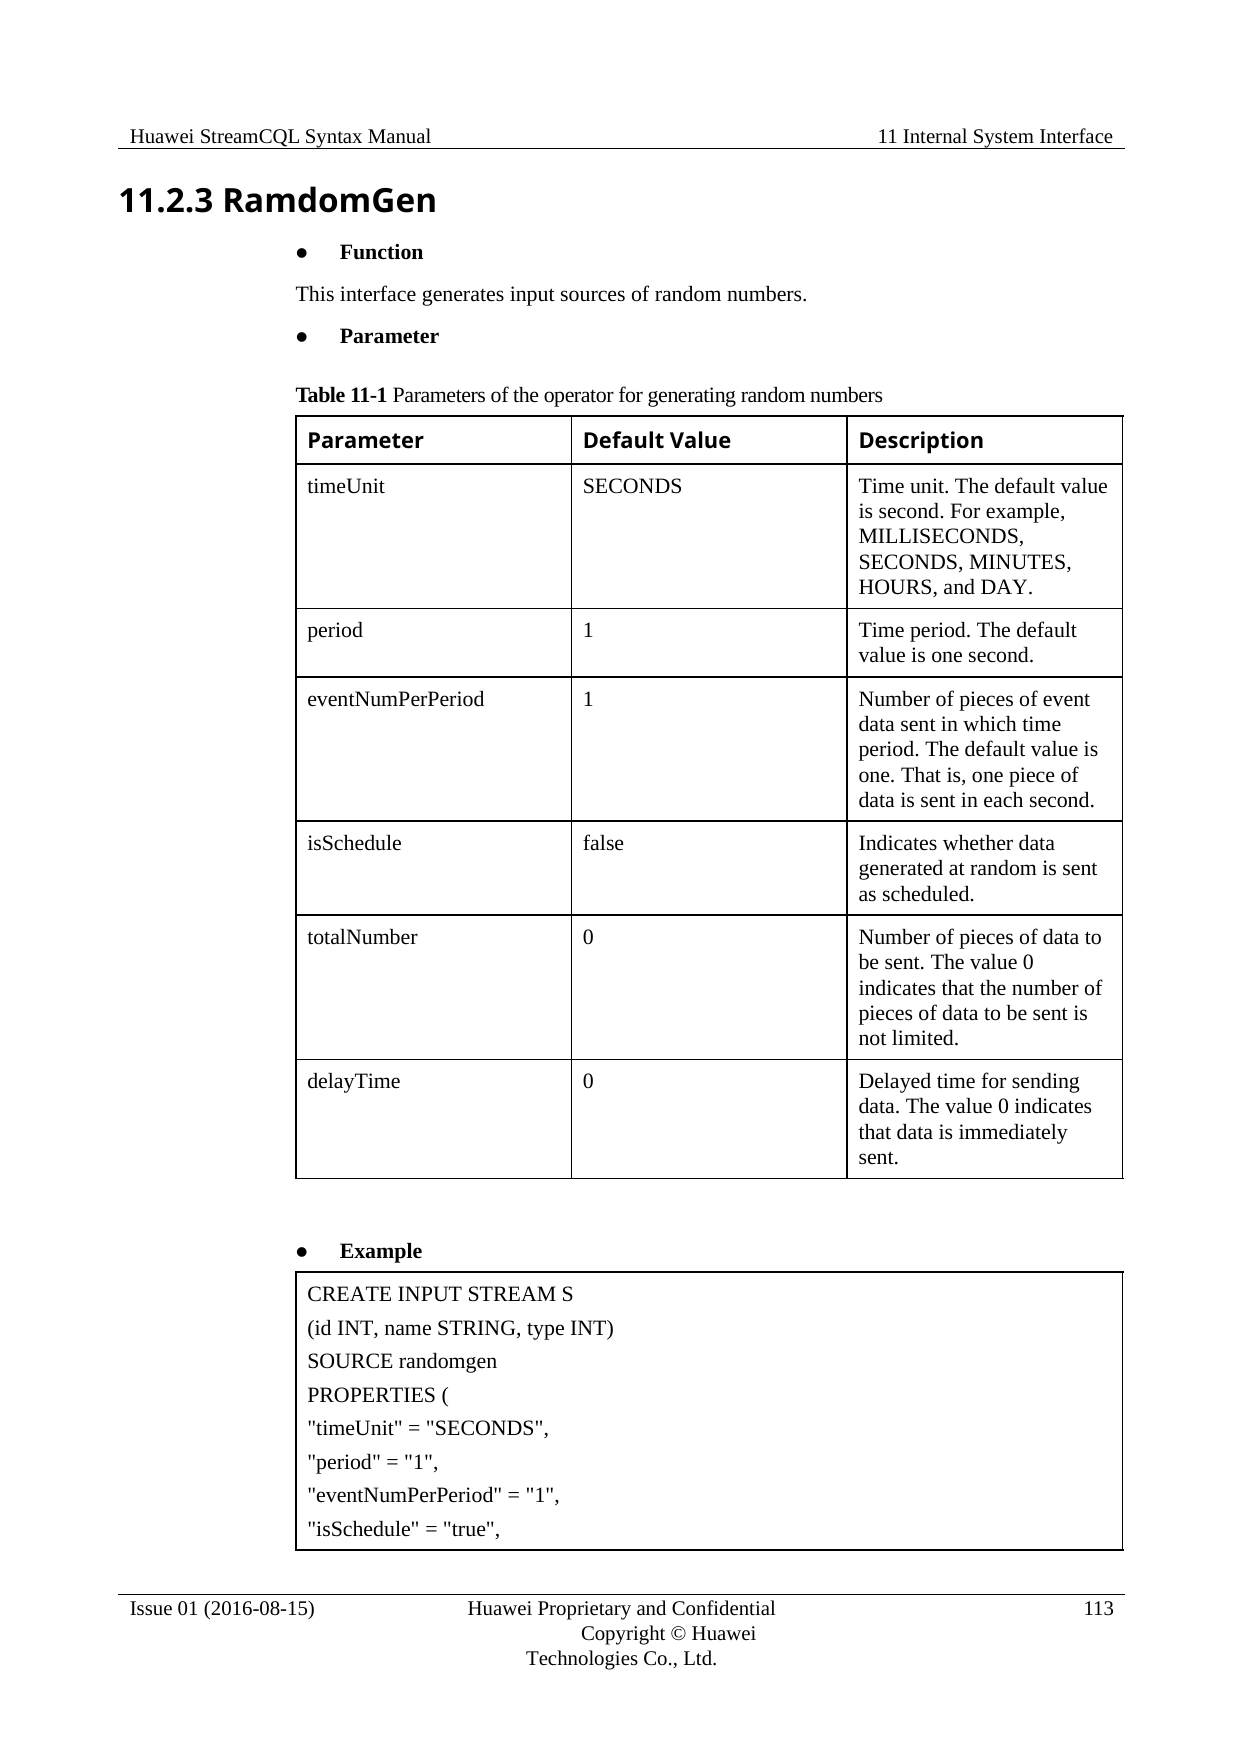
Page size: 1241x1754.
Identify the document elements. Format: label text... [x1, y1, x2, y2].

table_cell timeUnit [297, 465, 571, 607]
table_cell Time period. The default value is one second. [848, 609, 1122, 676]
table_cell Number of pieces of event data sent in which time period. The default value is one. That is, one piece of data is sent in each second. [848, 678, 1122, 820]
list Parameter [295, 323, 1122, 348]
table_cell Time unit. The default value is second. For example, MILLISECONDS, SECONDS, MINUTES, HOURS, and DAY. [848, 465, 1122, 607]
table_cell delayTime [297, 1060, 571, 1177]
table_cell period [297, 609, 571, 676]
table_cell isSchedule [297, 822, 571, 914]
list Function [295, 239, 1122, 264]
table_cell Indicates whether data generated at random is sent as scheduled. [848, 822, 1122, 914]
table_cell 0 [572, 1060, 846, 1177]
table_cell SECONDS [572, 465, 846, 607]
list Example [295, 1238, 1122, 1263]
subtitle RamdomGen [118, 177, 1122, 223]
table_cell 1 [572, 609, 846, 676]
table_cell Number of pieces of data to be sent. The value 0 indicates that the number of pieces of data to be sent is not limited. [848, 916, 1122, 1058]
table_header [297, 1273, 1122, 1549]
table_header Description [848, 417, 1122, 463]
table_cell eventNumPerPeriod [297, 678, 571, 820]
table_cell 1 [572, 678, 846, 820]
table_cell Delayed time for sending data. The value 0 indicates that data is immediately sent. [848, 1060, 1122, 1177]
text This interface generates input sources of random numbers. [295, 281, 1122, 306]
table_header Default Value [572, 417, 846, 463]
table_cell 0 [572, 916, 846, 1058]
table_header Parameter [297, 417, 571, 463]
table_cell totalNumber [297, 916, 571, 1058]
text Parameters of the operator for generating random numbers [295, 382, 1122, 407]
table_cell false [572, 822, 846, 914]
